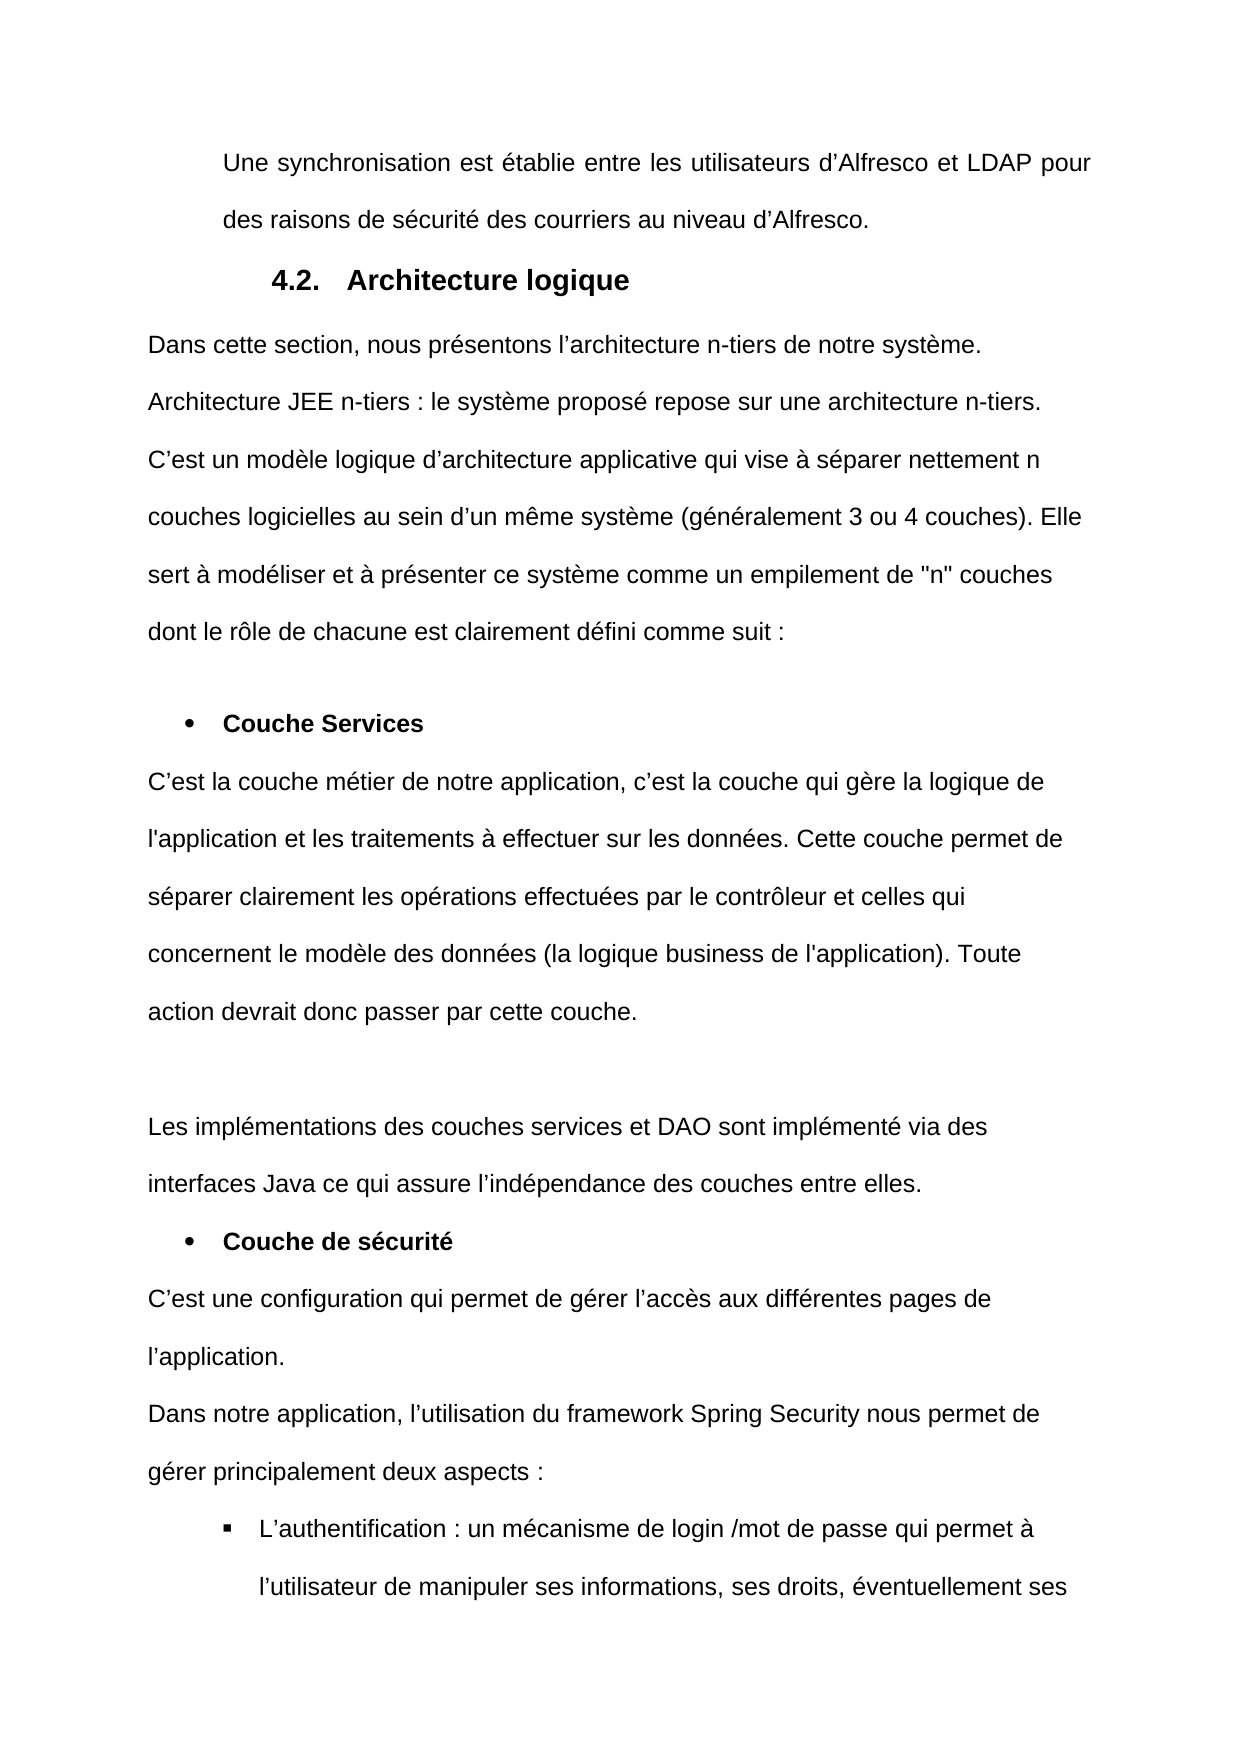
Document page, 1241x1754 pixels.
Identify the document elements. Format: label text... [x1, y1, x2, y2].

text Dans cette section, nous présentons l’architecture n-tiers de notre système. [148, 330, 1093, 358]
text C’est une configuration qui permet de gérer l’accès aux différentes pages de l’application. [148, 1284, 1093, 1370]
text Architecture JEE n-tiers : le système proposé repose sur une architecture n-tiers. C’est un modèle logique d’architecture applicative qui vise à séparer nettement n couches logicielles au sein d’un même système (généralement 3 ou 4 couches). Elle sert à modéliser et à présenter ce système comme un empilement de "n" couches dont le rôle de chacune est clairement défini comme suit : [148, 387, 1093, 646]
text Dans notre application, l’utilisation du framework Spring Security nous permet de gérer principalement deux aspects : [148, 1399, 1093, 1485]
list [185, 148, 1093, 234]
text Les implémentations des couches services et DAO sont implémenté via des interfaces Java ce qui assure l’indépendance des couches entre elles. [148, 1111, 1093, 1198]
list Couche de sécurité [185, 1226, 1093, 1255]
list Couche Services [185, 709, 1093, 738]
list Architecture logique [271, 263, 1093, 296]
text C’est la couche métier de notre application, c’est la couche qui gère la logique de l'application et les traitements à effectuer sur les données. Cette couche permet de séparer clairement les opérations effectuées par le contrôleur et celles qui concernent le modèle des données (la logique business de l'application). Toute action devrait donc passer par cette couche. [148, 766, 1093, 1025]
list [221, 1514, 1093, 1601]
